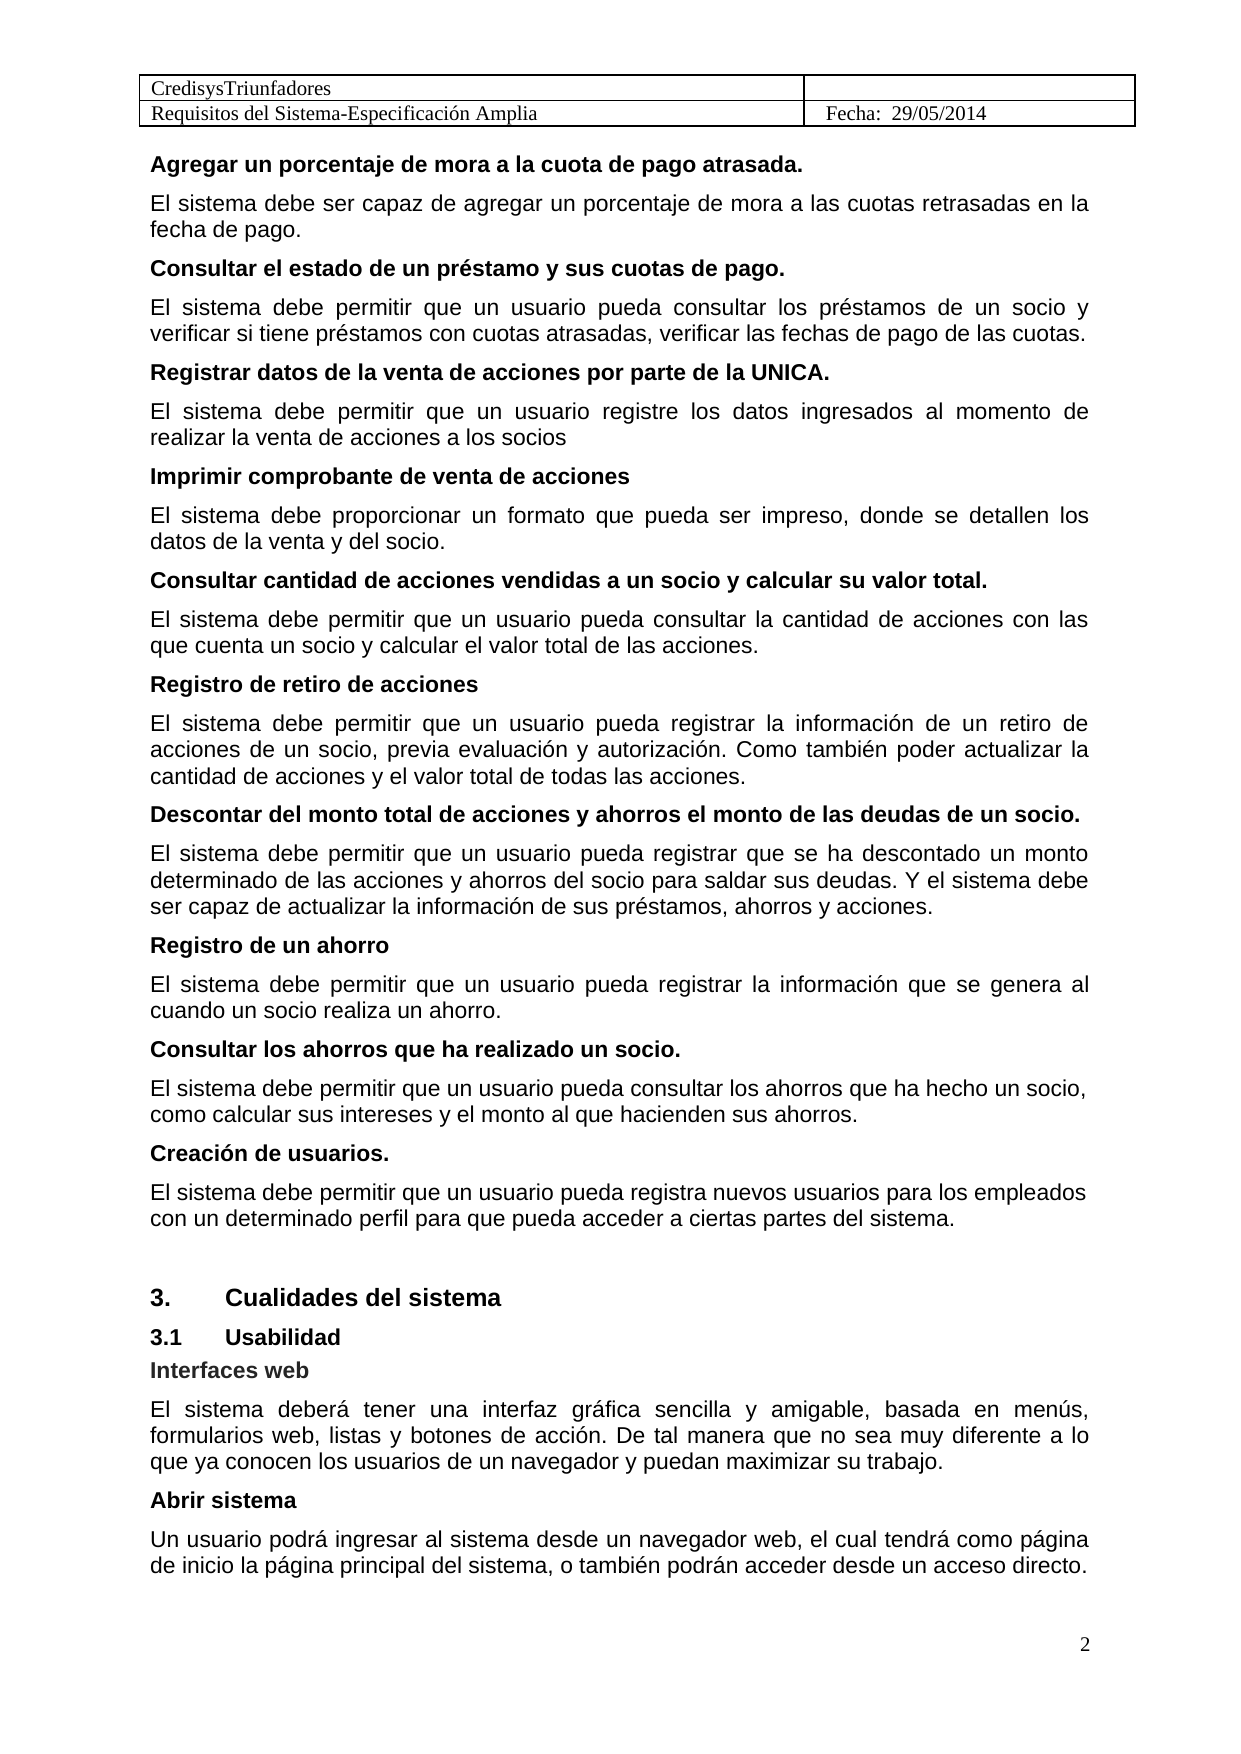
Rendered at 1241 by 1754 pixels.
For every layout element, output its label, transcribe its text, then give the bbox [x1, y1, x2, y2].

subtitle Usabilidad [150, 1324, 1090, 1351]
text Consultar los ahorros que ha realizado un socio. [150, 1036, 1090, 1062]
text Un usuario podrá ingresar al sistema desde un navegador web, el cual tendrá como página de inicio la página principal del sistema, o también podrán acceder desde un acceso directo. [150, 1526, 1090, 1579]
text El sistema debe ser capaz de agregar un porcentaje de mora a las cuotas retrasadas en la fecha de pago. [150, 189, 1090, 242]
text El sistema debe permitir que un usuario pueda registra nuevos usuarios para los empleados con un determinado perfil para que pueda acceder a ciertas partes del sistema. [150, 1179, 1090, 1232]
text El sistema debe permitir que un usuario pueda consultar la cantidad de acciones con las que cuenta un socio y calcular el valor total de las acciones. [150, 606, 1090, 658]
text Agregar un porcentaje de mora a la cuota de pago atrasada. [150, 151, 1090, 177]
subtitle Cualidades del sistema [150, 1283, 1090, 1312]
text Imprimir comprobante de venta de acciones [150, 463, 1090, 489]
text Descontar del monto total de acciones y ahorros el monto de las deudas de un socio. [150, 801, 1090, 828]
text Registrar datos de la venta de acciones por parte de la UNICA. [150, 359, 1090, 385]
text El sistema debe permitir que un usuario registre los datos ingresados al momento de realizar la venta de acciones a los socios [150, 398, 1090, 450]
text El sistema debe permitir que un usuario pueda consultar los préstamos de un socio y verificar si tiene préstamos con cuotas atrasadas, verificar las fechas de pago de las cuotas. [150, 294, 1090, 346]
text El sistema deberá tener una interfaz gráfica sencilla y amigable, basada en menús, formularios web, listas y botones de acción. De tal manera que no sea muy diferente a lo que ya conocen los usuarios de un navegador y puedan maximizar su trabajo. [150, 1396, 1090, 1475]
text El sistema debe proporcionar un formato que pueda ser impreso, donde se detallen los datos de la venta y del socio. [150, 502, 1090, 554]
text El sistema debe permitir que un usuario pueda consultar los ahorros que ha hecho un socio, como calcular sus intereses y el monto al que hacienden sus ahorros. [150, 1075, 1090, 1127]
text Creación de usuarios. [150, 1140, 1090, 1166]
text Abrir sistema [150, 1487, 1090, 1513]
text Interfaces web [150, 1357, 1090, 1383]
text El sistema debe permitir que un usuario pueda registrar la información que se genera al cuando un socio realiza un ahorro. [150, 971, 1090, 1023]
text El sistema debe permitir que un usuario pueda registrar la información de un retiro de acciones de un socio, previa evaluación y autorización. Como también poder actualizar la cantidad de acciones y el valor total de todas las acciones. [150, 710, 1090, 789]
text El sistema debe permitir que un usuario pueda registrar que se ha descontado un monto determinado de las acciones y ahorros del socio para saldar sus deudas. Y el sistema debe ser capaz de actualizar la información de sus préstamos, ahorros y acciones. [150, 840, 1090, 919]
text Registro de retiro de acciones [150, 671, 1090, 697]
text Registro de un ahorro [150, 932, 1090, 958]
text Consultar cantidad de acciones vendidas a un socio y calcular su valor total. [150, 567, 1090, 593]
text Consultar el estado de un préstamo y sus cuotas de pago. [150, 255, 1090, 281]
